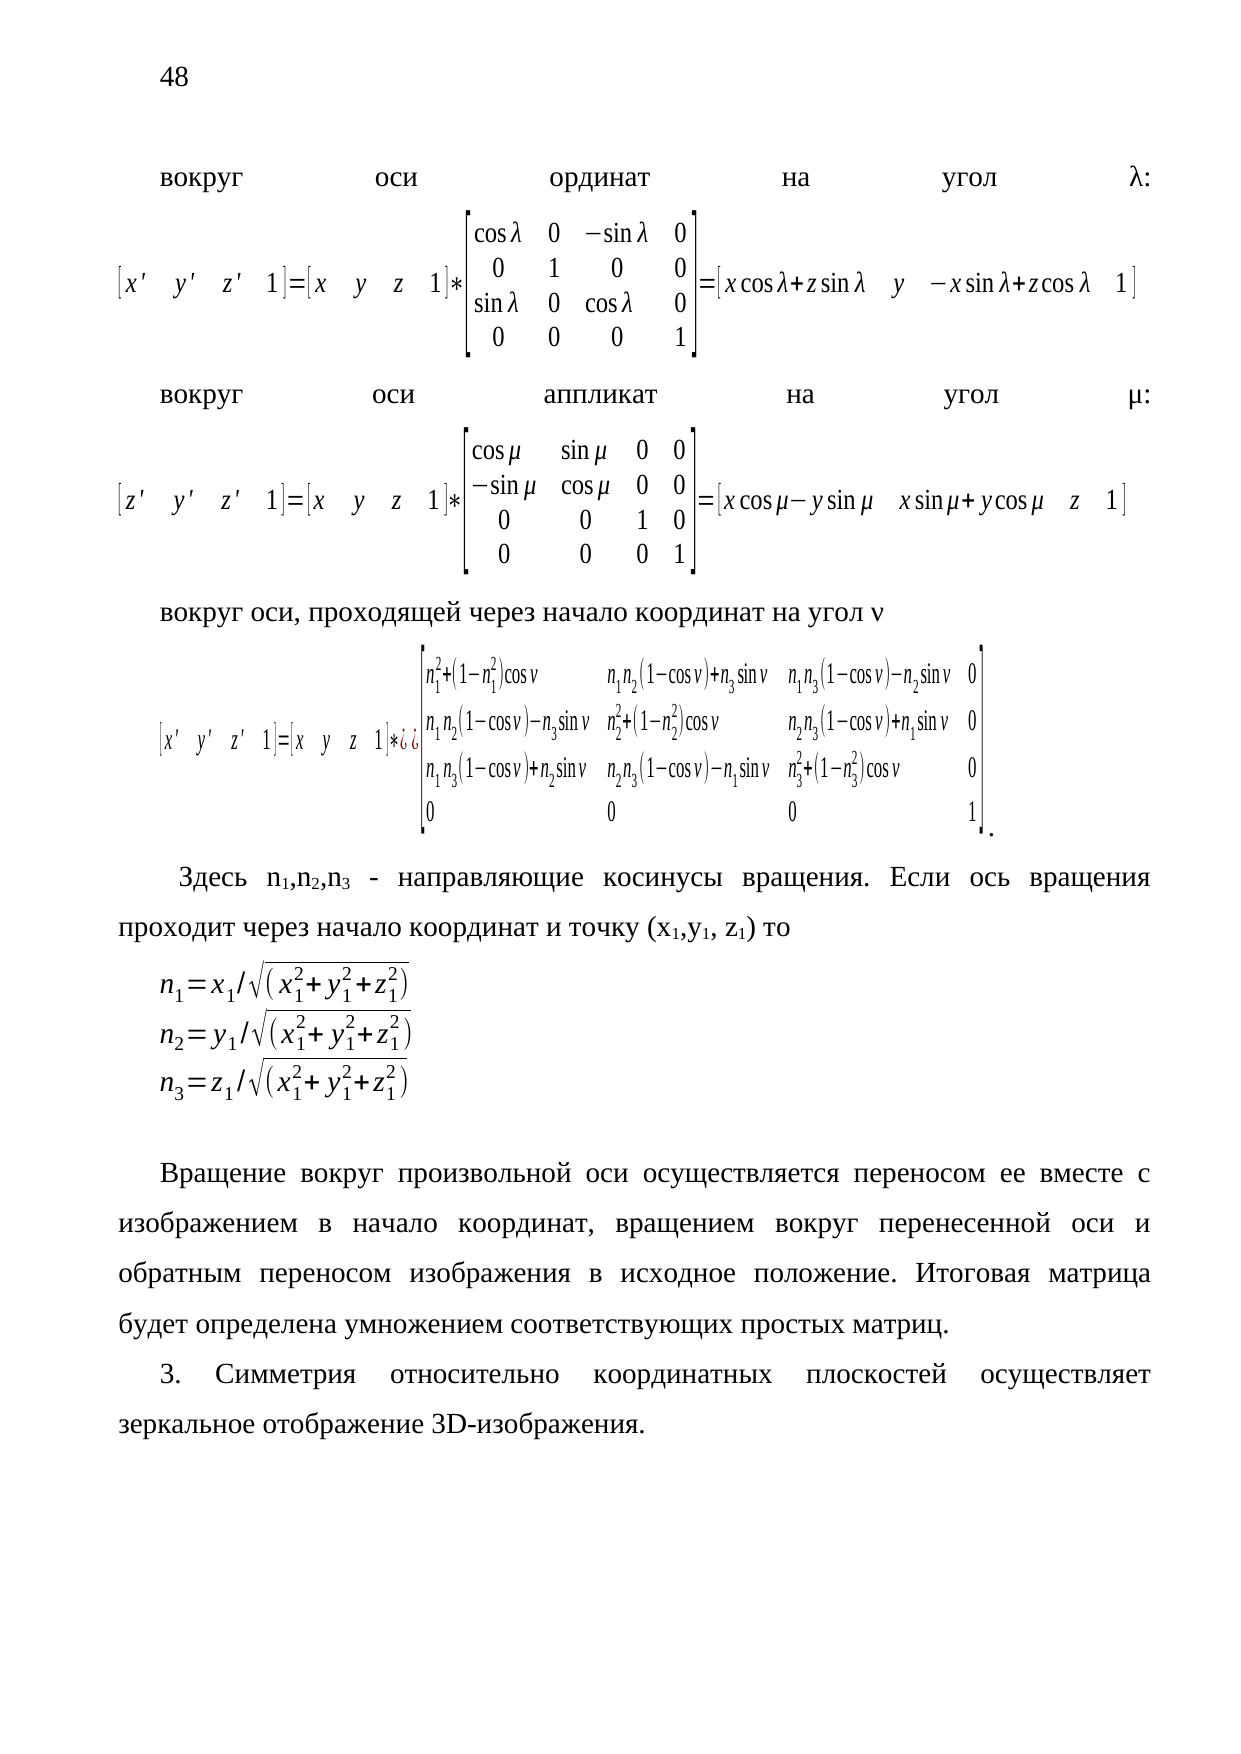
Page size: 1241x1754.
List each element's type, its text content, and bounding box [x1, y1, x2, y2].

text вокруг оси, проходящей через начало координат на угол ν [118, 594, 1152, 627]
text вокруг оси ординат на угол λ: [118, 159, 1152, 360]
text Вращение вокруг произвольной оси осуществляется переносом ее вместе с изображением в начало координат, вращением вокруг перенесенной оси и обратным переносом изображения в исходное положение. Итоговая матрица будет определена умножением соответствующих простых матриц. [118, 1155, 1152, 1339]
text 3. Симметрия относительно координатных плоскостей осуществляет зеркальное отображение 3D-изображения. [118, 1356, 1152, 1440]
text Здесь n1,n2,n3 - направляющие косинусы вращения. Если ось вращения проходит через начало координат и точку (x1,y1, z1) то [118, 859, 1152, 943]
text . [118, 644, 1152, 842]
text вокруг оси аппликат на угол μ: [118, 377, 1152, 577]
